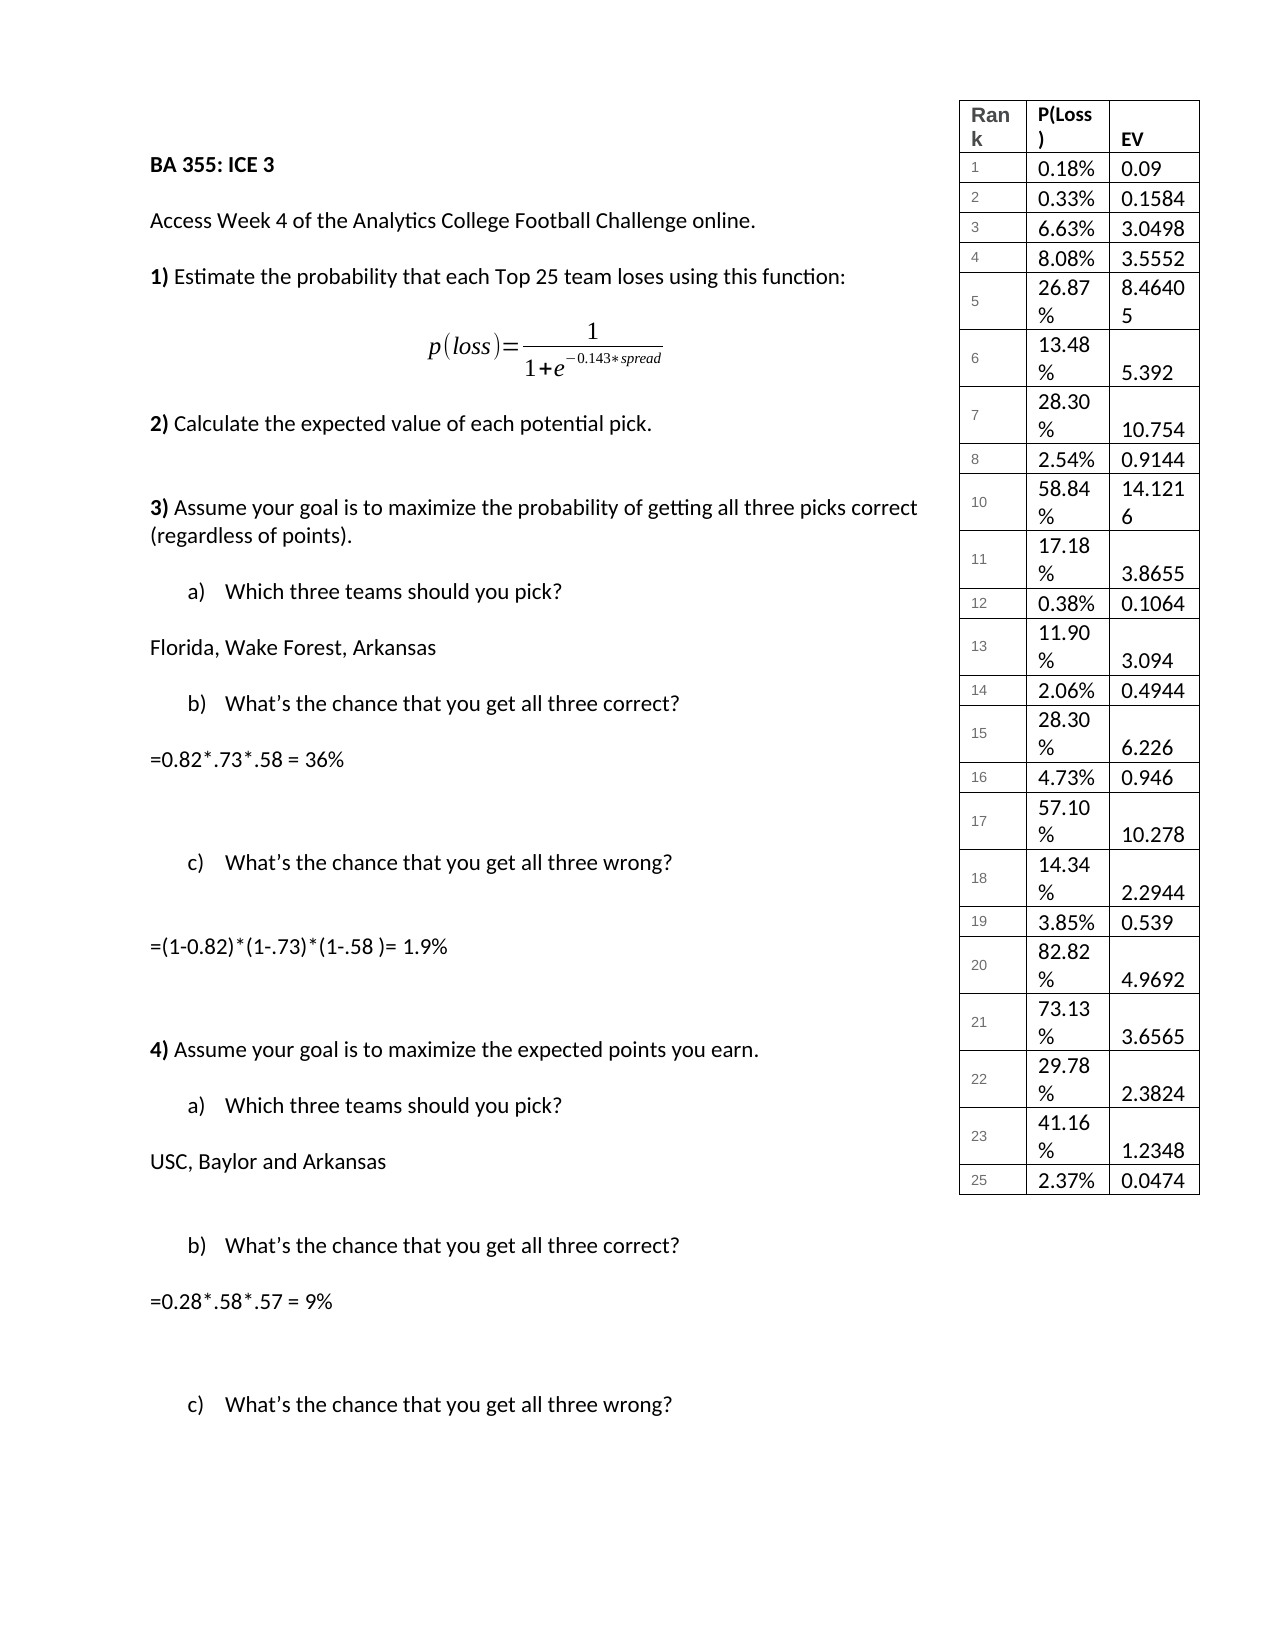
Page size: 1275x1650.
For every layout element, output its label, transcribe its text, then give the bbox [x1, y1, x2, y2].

table_cell 0.0474 [1110, 1165, 1199, 1194]
table_cell 3.5552 [1110, 243, 1199, 272]
table_cell 2.06% [1027, 676, 1109, 704]
text 2) Calculate the expected value of each potential pick. [150, 409, 959, 437]
table_cell 15 [960, 706, 1026, 762]
table_cell 4.73% [1027, 763, 1109, 792]
table_cell 0.1064 [1110, 589, 1199, 617]
text =0.28*.58*.57 = 9% [150, 1287, 1125, 1315]
table_header EV [1110, 101, 1199, 152]
text 1) Estimate the probability that each Top 25 team loses using this function: [150, 262, 959, 290]
table_cell 13.48% [1027, 330, 1109, 386]
table_cell 0.09 [1110, 153, 1199, 182]
list What’s the chance that you get all three wrong? [187, 1390, 1125, 1418]
table_cell 41.16% [1027, 1108, 1109, 1164]
table_cell 5 [960, 273, 1026, 329]
text 4) Assume your goal is to maximize the expected points you earn. [150, 1035, 959, 1063]
table_cell 73.13% [1027, 994, 1109, 1050]
table_cell 23 [960, 1108, 1026, 1164]
table_cell 2.54% [1027, 444, 1109, 473]
table_cell 58.84% [1027, 474, 1109, 530]
table_cell 1.2348 [1110, 1108, 1199, 1164]
table_cell 6 [960, 330, 1026, 386]
table_cell 8 [960, 444, 1026, 473]
table_cell 20 [960, 937, 1026, 993]
table_cell 3.094 [1110, 619, 1199, 674]
table_cell 3.0498 [1110, 213, 1199, 242]
table_cell 3.8655 [1110, 531, 1199, 587]
list Which three teams should you pick? [187, 1091, 959, 1119]
table_cell 21 [960, 994, 1026, 1050]
table_cell 2.3824 [1110, 1051, 1199, 1107]
table_cell 2.2944 [1110, 850, 1199, 906]
table_cell 26.87% [1027, 273, 1109, 329]
table_cell 12 [960, 589, 1026, 617]
list What’s the chance that you get all three correct? [187, 1231, 1125, 1259]
table_cell 10.754 [1110, 387, 1199, 443]
table_cell 2.37% [1027, 1165, 1109, 1194]
table_cell 28.30% [1027, 706, 1109, 762]
table_cell 25 [960, 1165, 1026, 1194]
table_cell 18 [960, 850, 1026, 906]
table_cell 0.38% [1027, 589, 1109, 617]
table_cell 14.1216 [1110, 474, 1199, 530]
table_cell 29.78% [1027, 1051, 1109, 1107]
table_cell 0.18% [1027, 153, 1109, 182]
table_cell 0.1584 [1110, 183, 1199, 212]
table_cell 6.63% [1027, 213, 1109, 242]
table_cell 14.34% [1027, 850, 1109, 906]
table_cell 10 [960, 474, 1026, 530]
text 3) Assume your goal is to maximize the probability of getting all three picks correct (regardless of points). [150, 493, 959, 549]
table_cell 1 [960, 153, 1026, 182]
table_cell 3 [960, 213, 1026, 242]
table_cell 3.85% [1027, 907, 1109, 936]
list What’s the chance that you get all three correct? [187, 689, 959, 717]
table_cell 0.946 [1110, 763, 1199, 792]
table_cell 11.90% [1027, 619, 1109, 674]
table_header Rank [960, 101, 1026, 152]
table_cell 4.9692 [1110, 937, 1199, 993]
table_cell 22 [960, 1051, 1026, 1107]
table_cell 6.226 [1110, 706, 1199, 762]
table_cell 28.30% [1027, 387, 1109, 443]
table_cell 57.10% [1027, 793, 1109, 849]
table_cell 17 [960, 793, 1026, 849]
table_cell 11 [960, 531, 1026, 587]
table_cell 5.392 [1110, 330, 1199, 386]
table_cell 19 [960, 907, 1026, 936]
table_cell 10.278 [1110, 793, 1199, 849]
text =0.82*.73*.58 = 36% [150, 745, 959, 773]
table_cell 4 [960, 243, 1026, 272]
table_cell 0.4944 [1110, 676, 1199, 704]
list What’s the chance that you get all three wrong? [187, 848, 959, 876]
table_cell 82.82% [1027, 937, 1109, 993]
text USC, Baylor and Arkansas [150, 1147, 959, 1175]
table_cell 14 [960, 676, 1026, 704]
text Florida, Wake Forest, Arkansas [150, 633, 959, 661]
table_cell 0.33% [1027, 183, 1109, 212]
text BA 355: ICE 3 [150, 150, 959, 178]
table_cell 8.08% [1027, 243, 1109, 272]
list Which three teams should you pick? [187, 577, 959, 605]
table_cell 3.6565 [1110, 994, 1199, 1050]
table_cell 0.539 [1110, 907, 1199, 936]
table_cell 17.18% [1027, 531, 1109, 587]
text Access Week 4 of the Analytics College Football Challenge online. [150, 206, 959, 234]
table_cell 13 [960, 619, 1026, 674]
table_cell 2 [960, 183, 1026, 212]
table_header P(Loss) [1027, 101, 1109, 152]
table_cell 7 [960, 387, 1026, 443]
text =(1-0.82)*(1-.73)*(1-.58 )= 1.9% [150, 932, 959, 960]
table_cell 16 [960, 763, 1026, 792]
table_cell 0.9144 [1110, 444, 1199, 473]
table_cell 8.46405 [1110, 273, 1199, 329]
